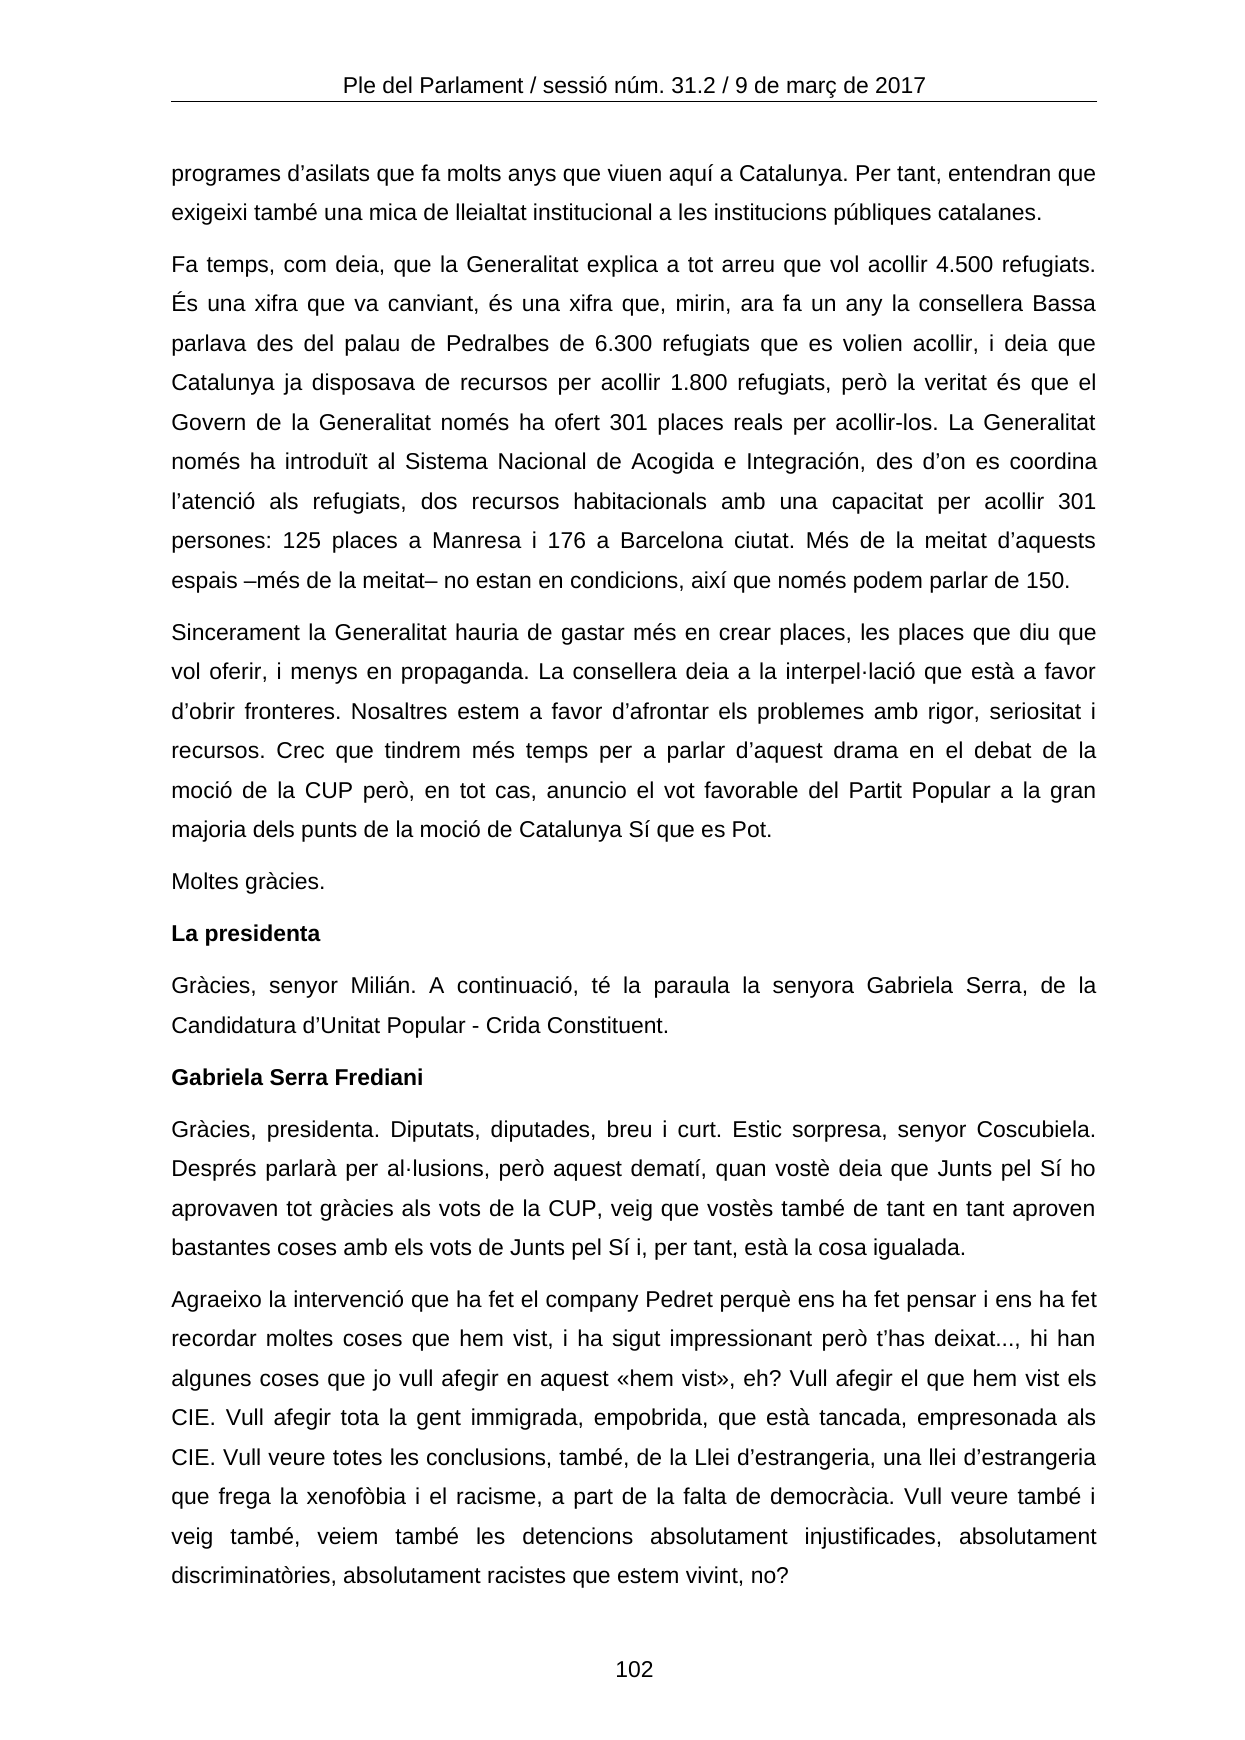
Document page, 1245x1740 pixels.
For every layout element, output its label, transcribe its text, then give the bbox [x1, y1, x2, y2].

text Moltes gràcies. [171, 868, 1097, 894]
text La presidenta [171, 920, 1097, 946]
text Fa temps, com deia, que la Generalitat explica a tot arreu que vol acollir 4.500 refugiats. És una xifra que va canviant, és una xifra que, mirin, ara fa un any la consellera Bassa parlava des del palau de Pedralbes de 6.300 refugiats que es volien acollir, i deia que Catalunya ja disposava de recursos per acollir 1.800 refugiats, però la veritat és que el Govern de la Generalitat només ha ofert 301 places reals per acollir-los. La Generalitat només ha introduït al Sistema Nacional de Acogida e Integración, des d’on es coordina l’atenció als refugiats, dos recursos habitacionals amb una capacitat per acollir 301 persones: 125 places a Manresa i 176 a Barcelona ciutat. Més de la meitat d’aquests espais –més de la meitat– no estan en condicions, així que només podem parlar de 150. [171, 251, 1097, 593]
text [171, 159, 1097, 225]
text Agraeixo la intervenció que ha fet el company Pedret perquè ens ha fet pensar i ens ha fet recordar moltes coses que hem vist, i ha sigut impressionant però t’has deixat..., hi han algunes coses que jo vull afegir en aquest «hem vist», eh? Vull afegir el que hem vist els CIE. Vull afegir tota la gent immigrada, empobrida, que està tancada, empresonada als CIE. Vull veure totes les conclusions, també, de la Llei d’estrangeria, una llei d’estrangeria que frega la xenofòbia i el racisme, a part de la falta de democràcia. Vull veure també i veig també, veiem també les detencions absolutament injustificades, absolutament discriminatòries, absolutament racistes que estem vivint, no? [171, 1286, 1097, 1589]
text Sincerament la Generalitat hauria de gastar més en crear places, les places que diu que vol oferir, i menys en propaganda. La consellera deia a la interpel·lació que està a favor d’obrir fronteres. Nosaltres estem a favor d’afrontar els problemes amb rigor, seriositat i recursos. Crec que tindrem més temps per a parlar d’aquest drama en el debat de la moció de la CUP però, en tot cas, anuncio el vot favorable del Partit Popular a la gran majoria dels punts de la moció de Catalunya Sí que es Pot. [171, 619, 1097, 842]
text Gabriela Serra Frediani [171, 1063, 1097, 1090]
text Gràcies, senyor Milián. A continuació, té la paraula la senyora Gabriela Serra, de la Candidatura d’Unitat Popular - Crida Constituent. [171, 972, 1097, 1038]
text Gràcies, presidenta. Diputats, diputades, breu i curt. Estic sorpresa, senyor Coscubiela. Després parlarà per al·lusions, però aquest dematí, quan vostè deia que Junts pel Sí ho aprovaven tot gràcies als vots de la CUP, veig que vostès també de tant en tant aproven bastantes coses amb els vots de Junts pel Sí i, per tant, està la cosa igualada. [171, 1116, 1097, 1260]
